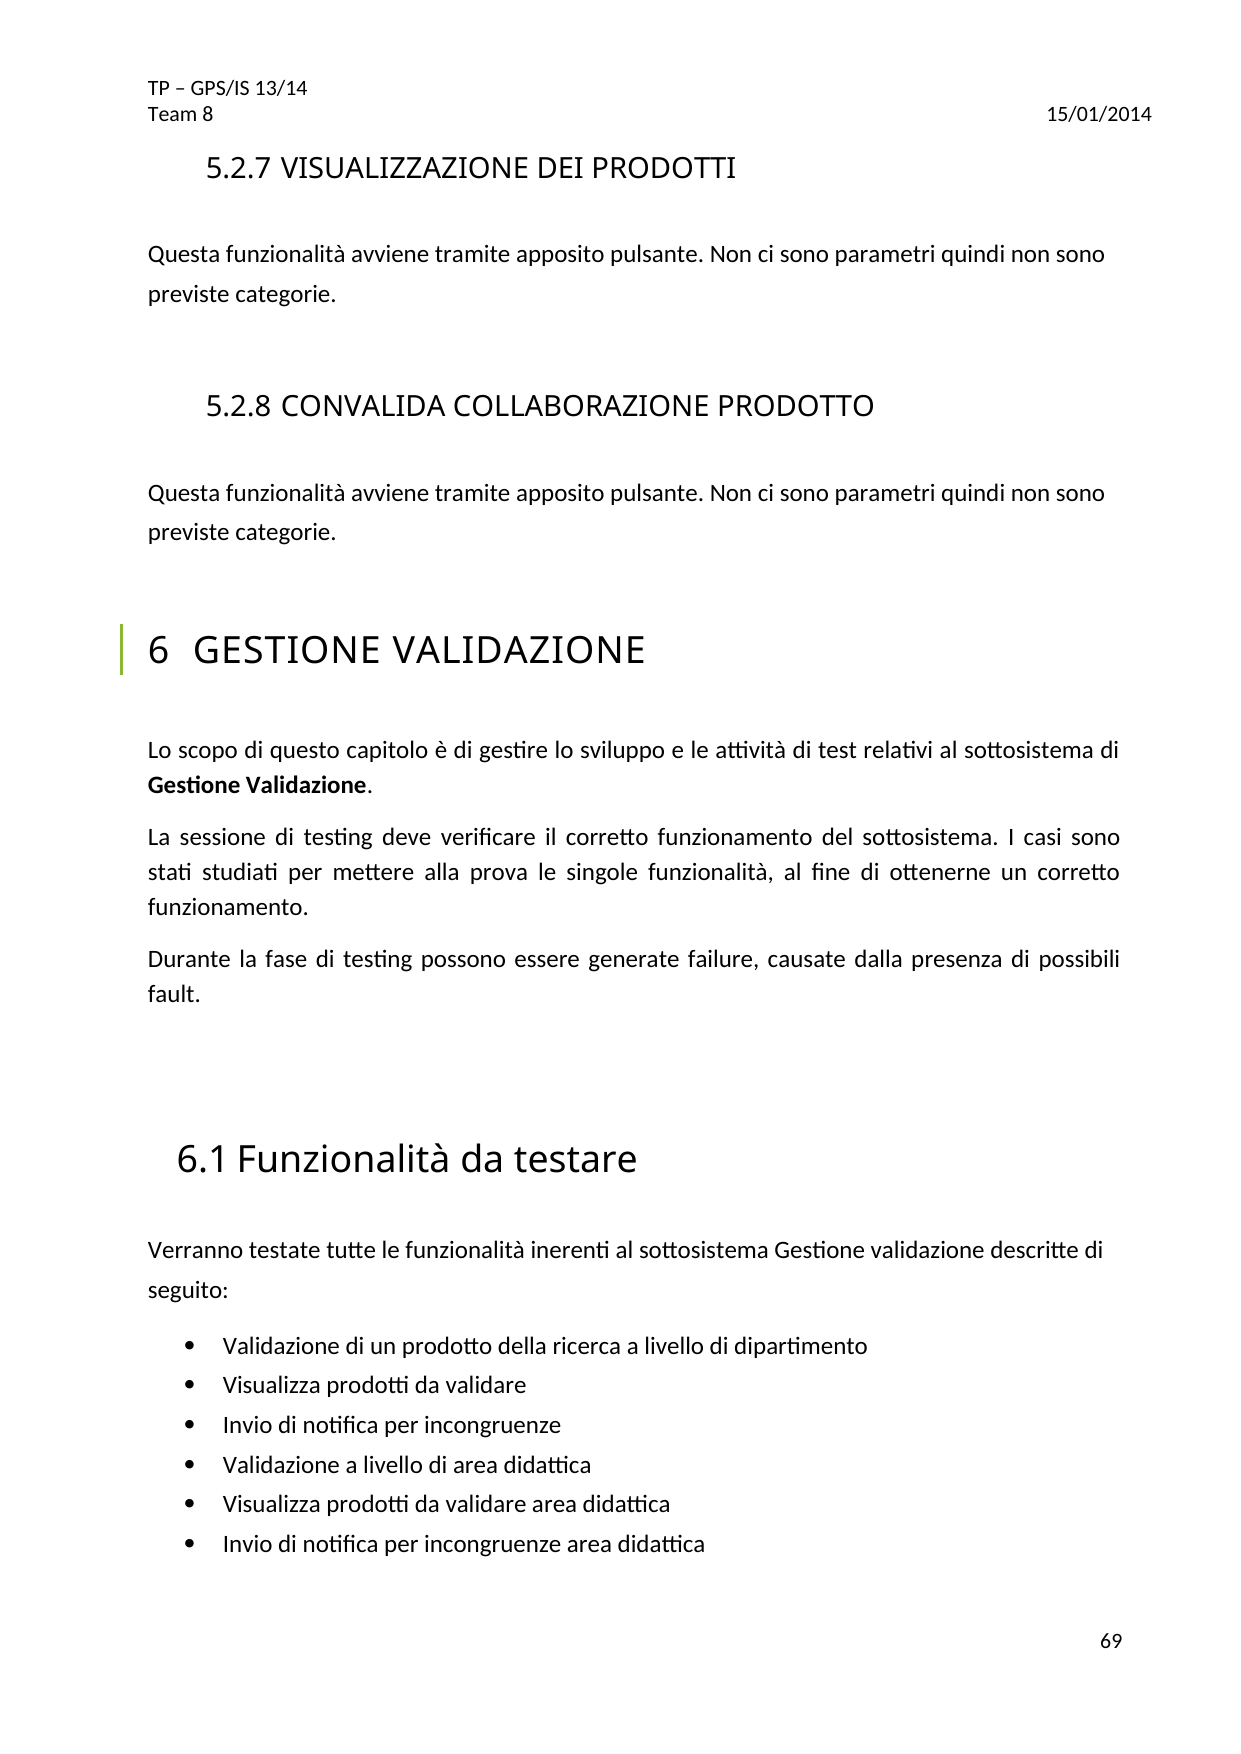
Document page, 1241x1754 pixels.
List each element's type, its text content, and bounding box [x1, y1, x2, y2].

list Validazione a livello di area didattica [185, 1449, 1122, 1479]
text Questa funzionalità avviene tramite apposito pulsante. Non ci sono parametri quindi non sono previste categorie. [148, 239, 1122, 309]
subtitle Convalida collaborazione prodotto [206, 386, 1122, 425]
subtitle Funzionalità da testare [176, 1132, 1122, 1183]
list Invio di notifica per incongruenze area didattica [185, 1528, 1122, 1558]
text Verranno testate tutte le funzionalità inerenti al sottosistema Gestione validazione descritte di seguito: [148, 1234, 1122, 1304]
subtitle Gestione Validazione [123, 624, 1122, 675]
list Validazione di un prodotto della ricerca a livello di dipartimento [185, 1330, 1122, 1361]
text Durante la fase di testing possono essere generate failure, causate dalla presenza di possibili fault. [148, 943, 1122, 1008]
text Lo scopo di questo capitolo è di gestire lo sviluppo e le attività di test relativi al sottosistema di Gestione Validazione. [148, 734, 1122, 800]
list Visualizza prodotti da validare area didattica [185, 1488, 1122, 1519]
list Visualizza prodotti da validare [185, 1369, 1122, 1400]
text Questa funzionalità avviene tramite apposito pulsante. Non ci sono parametri quindi non sono previste categorie. [148, 477, 1122, 547]
list Invio di notifica per incongruenze [185, 1409, 1122, 1440]
subtitle Visualizzazione dei prodotti [206, 148, 1122, 187]
text La sessione di testing deve verificare il corretto funzionamento del sottosistema. I casi sono stati studiati per mettere alla prova le singole funzionalità, al fine di ottenerne un corretto funzionamento. [148, 821, 1122, 922]
